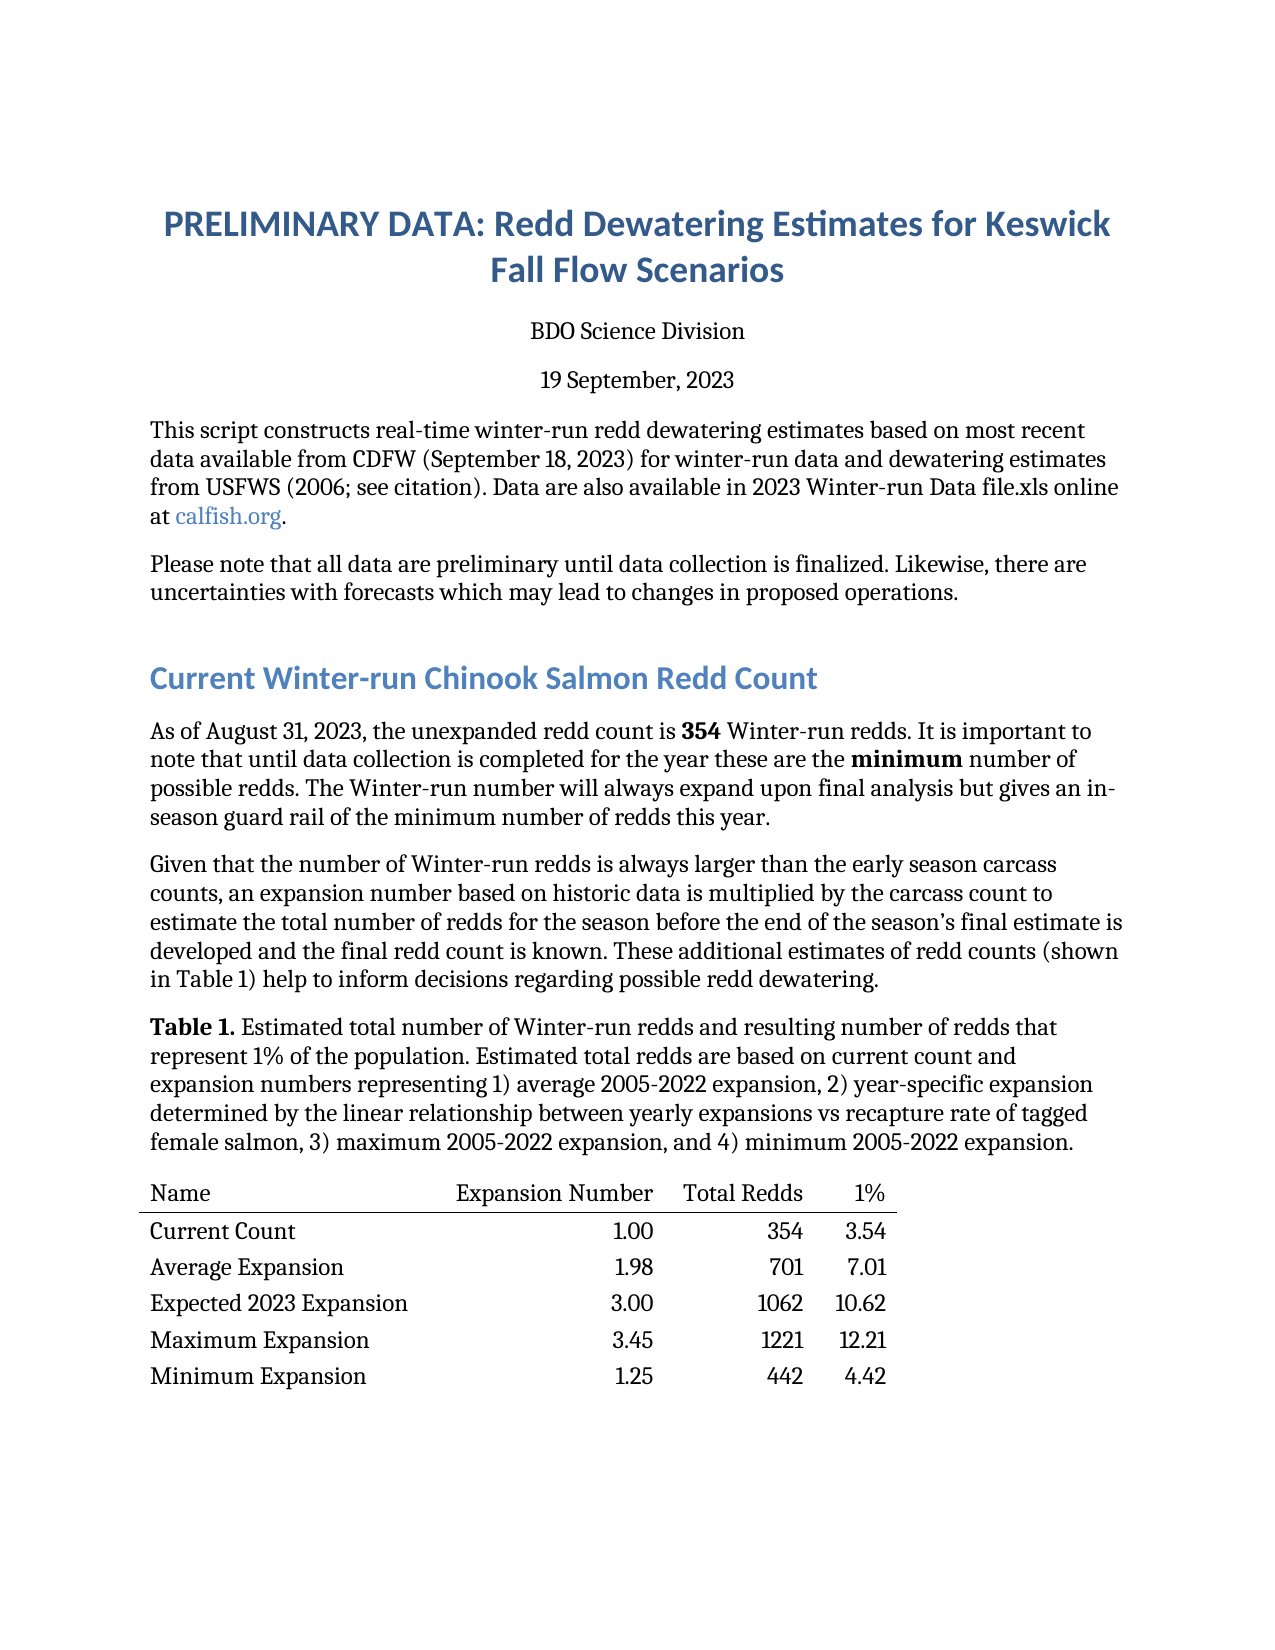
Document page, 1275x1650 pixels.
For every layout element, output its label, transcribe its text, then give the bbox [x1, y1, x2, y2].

table_cell 1.00 [437, 1213, 664, 1249]
table_cell 10.62 [814, 1286, 897, 1322]
table_cell Average Expansion [139, 1249, 437, 1286]
table_cell 12.21 [814, 1322, 897, 1358]
table_cell Maximum Expansion [139, 1322, 437, 1358]
table_cell 3.45 [437, 1322, 664, 1358]
table_header 1% [814, 1175, 897, 1212]
table_cell Current Count [139, 1213, 437, 1249]
table_header Total Redds [665, 1175, 814, 1212]
table_cell Minimum Expansion [139, 1358, 437, 1394]
table_cell 3.54 [814, 1213, 897, 1249]
table_header Name [139, 1175, 437, 1212]
text Please note that all data are preliminary until data collection is finalized. Likewise, there are uncertainties with forecasts which may lead to changes in proposed operations. [150, 549, 1125, 607]
table_cell Expected 2023 Expansion [139, 1286, 437, 1322]
subtitle Current Winter-run Chinook Salmon Redd Count [150, 657, 1125, 698]
table_cell 701 [665, 1249, 814, 1286]
table_cell 442 [665, 1358, 814, 1394]
title PRELIMINARY DATA: Redd Dewatering Estimates for Keswick Fall Flow Scenarios [150, 200, 1125, 292]
table_cell 7.01 [814, 1249, 897, 1286]
text 19 September, 2023 [150, 366, 1125, 395]
text This script constructs real-time winter-run redd dewatering estimates based on most recent data available from CDFW (September 18, 2023) for winter-run data and dewatering estimates from USFWS (2006; see citation). Data are also available in 2023 Winter-run Data file.xls online at calfish.org. [150, 416, 1125, 531]
table_cell 354 [665, 1213, 814, 1249]
table_cell 3.00 [437, 1286, 664, 1322]
table_cell 1.25 [437, 1358, 664, 1394]
text Given that the number of Winter-run redds is always larger than the early season carcass counts, an expansion number based on historic data is multiplied by the carcass count to estimate the total number of redds for the season before the end of the season’s final estimate is developed and the final redd count is known. These additional estimates of redd counts (shown in Table 1) help to inform decisions regarding possible redd dewatering. [150, 850, 1125, 994]
text As of August 31, 2023, the unexpanded redd count is 354 Winter-run redds. It is important to note that until data collection is completed for the year these are the minimum number of possible redds. The Winter-run number will always expand upon final analysis but gives an in-season guard rail of the minimum number of redds this year. [150, 717, 1125, 832]
table_header Expansion Number [437, 1175, 664, 1212]
text BDO Science Division [150, 317, 1125, 345]
table_cell 1062 [665, 1286, 814, 1322]
table_cell 1221 [665, 1322, 814, 1358]
table_cell 4.42 [814, 1358, 897, 1394]
table_cell 1.98 [437, 1249, 664, 1286]
text Table 1. Estimated total number of Winter-run redds and resulting number of redds that represent 1% of the population. Estimated total redds are based on current count and expansion numbers representing 1) average 2005-2022 expansion, 2) year-specific expansion determined by the linear relationship between yearly expansions vs recapture rate of tagged female salmon, 3) maximum 2005-2022 expansion, and 4) minimum 2005-2022 expansion. [150, 1013, 1125, 1157]
